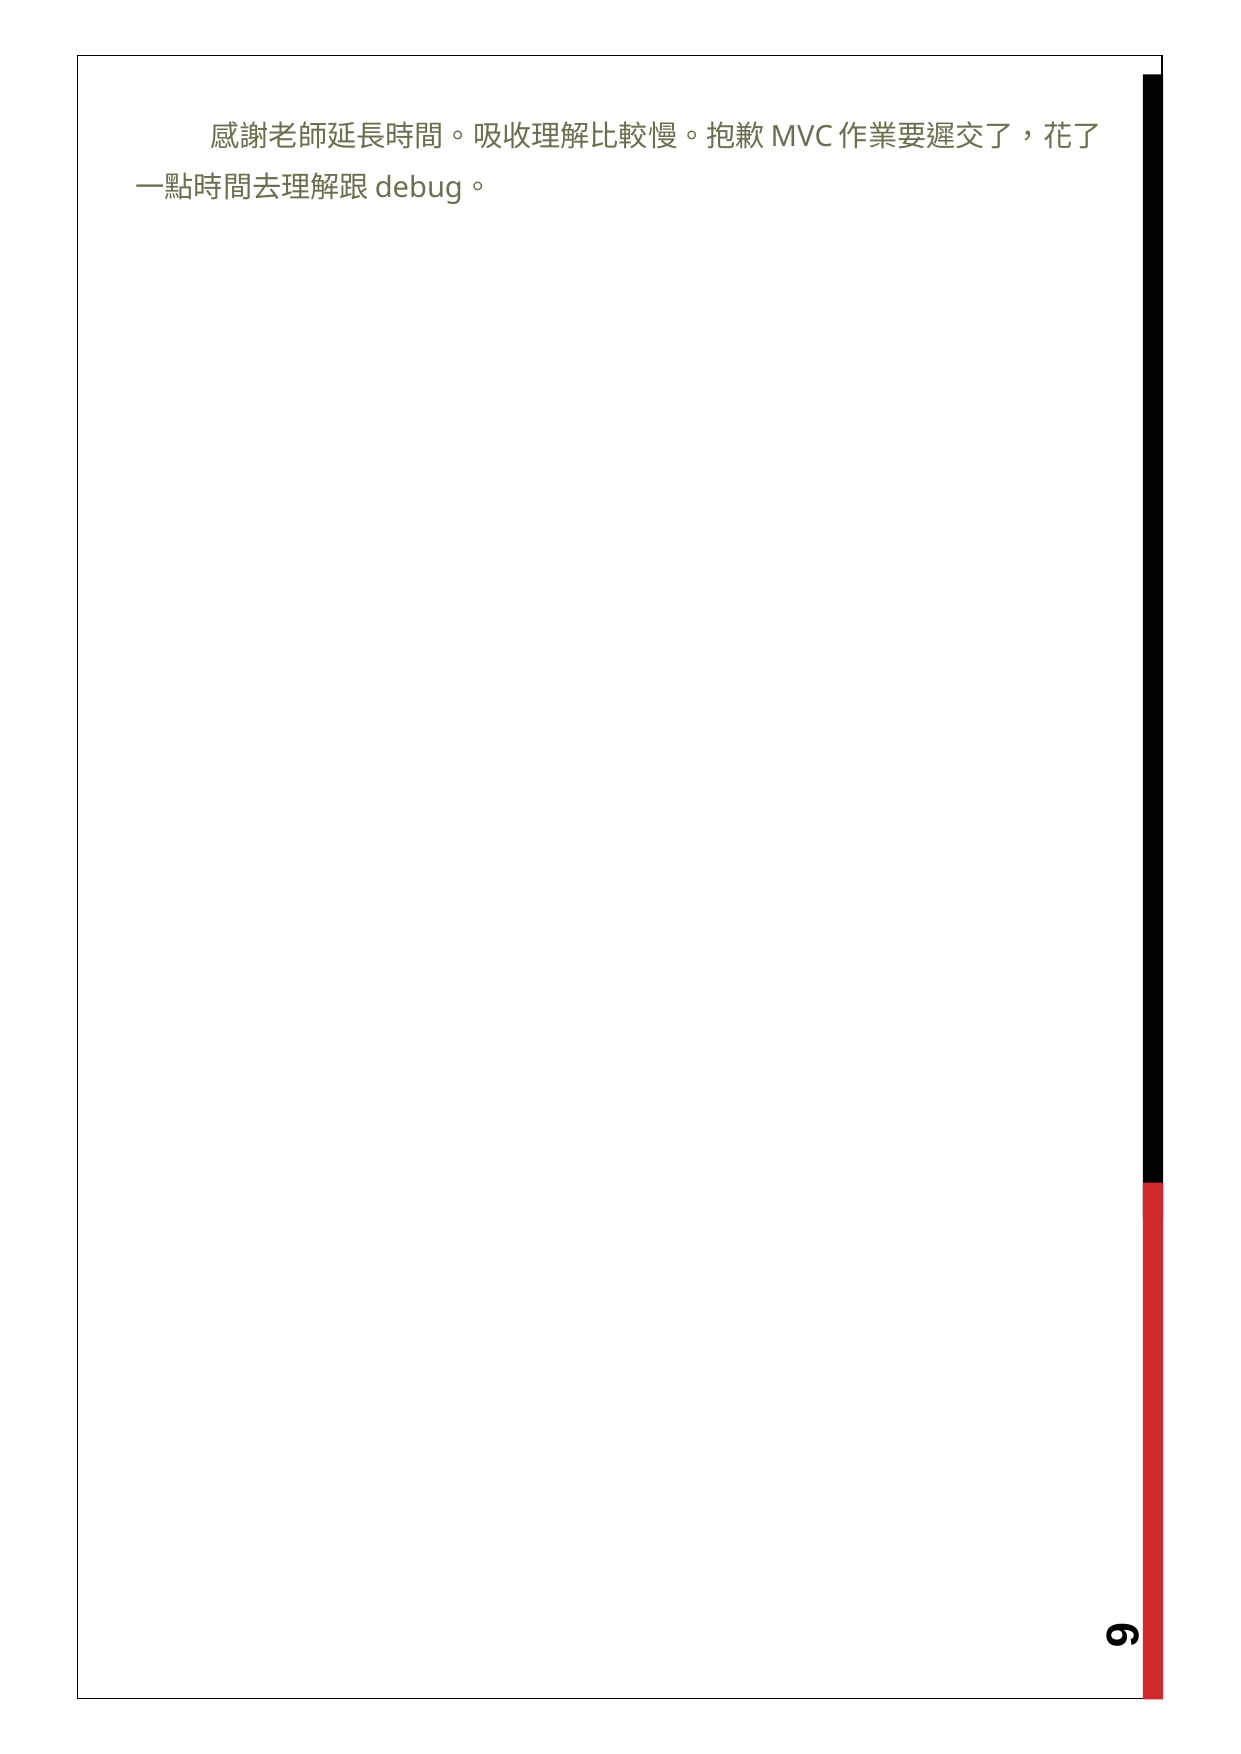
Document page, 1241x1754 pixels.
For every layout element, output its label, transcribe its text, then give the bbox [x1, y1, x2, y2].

text 感謝老師延長時間。吸收理解比較慢。抱歉MVC作業要遲交了，花了一點時間去理解跟debug。 [135, 112, 1128, 206]
